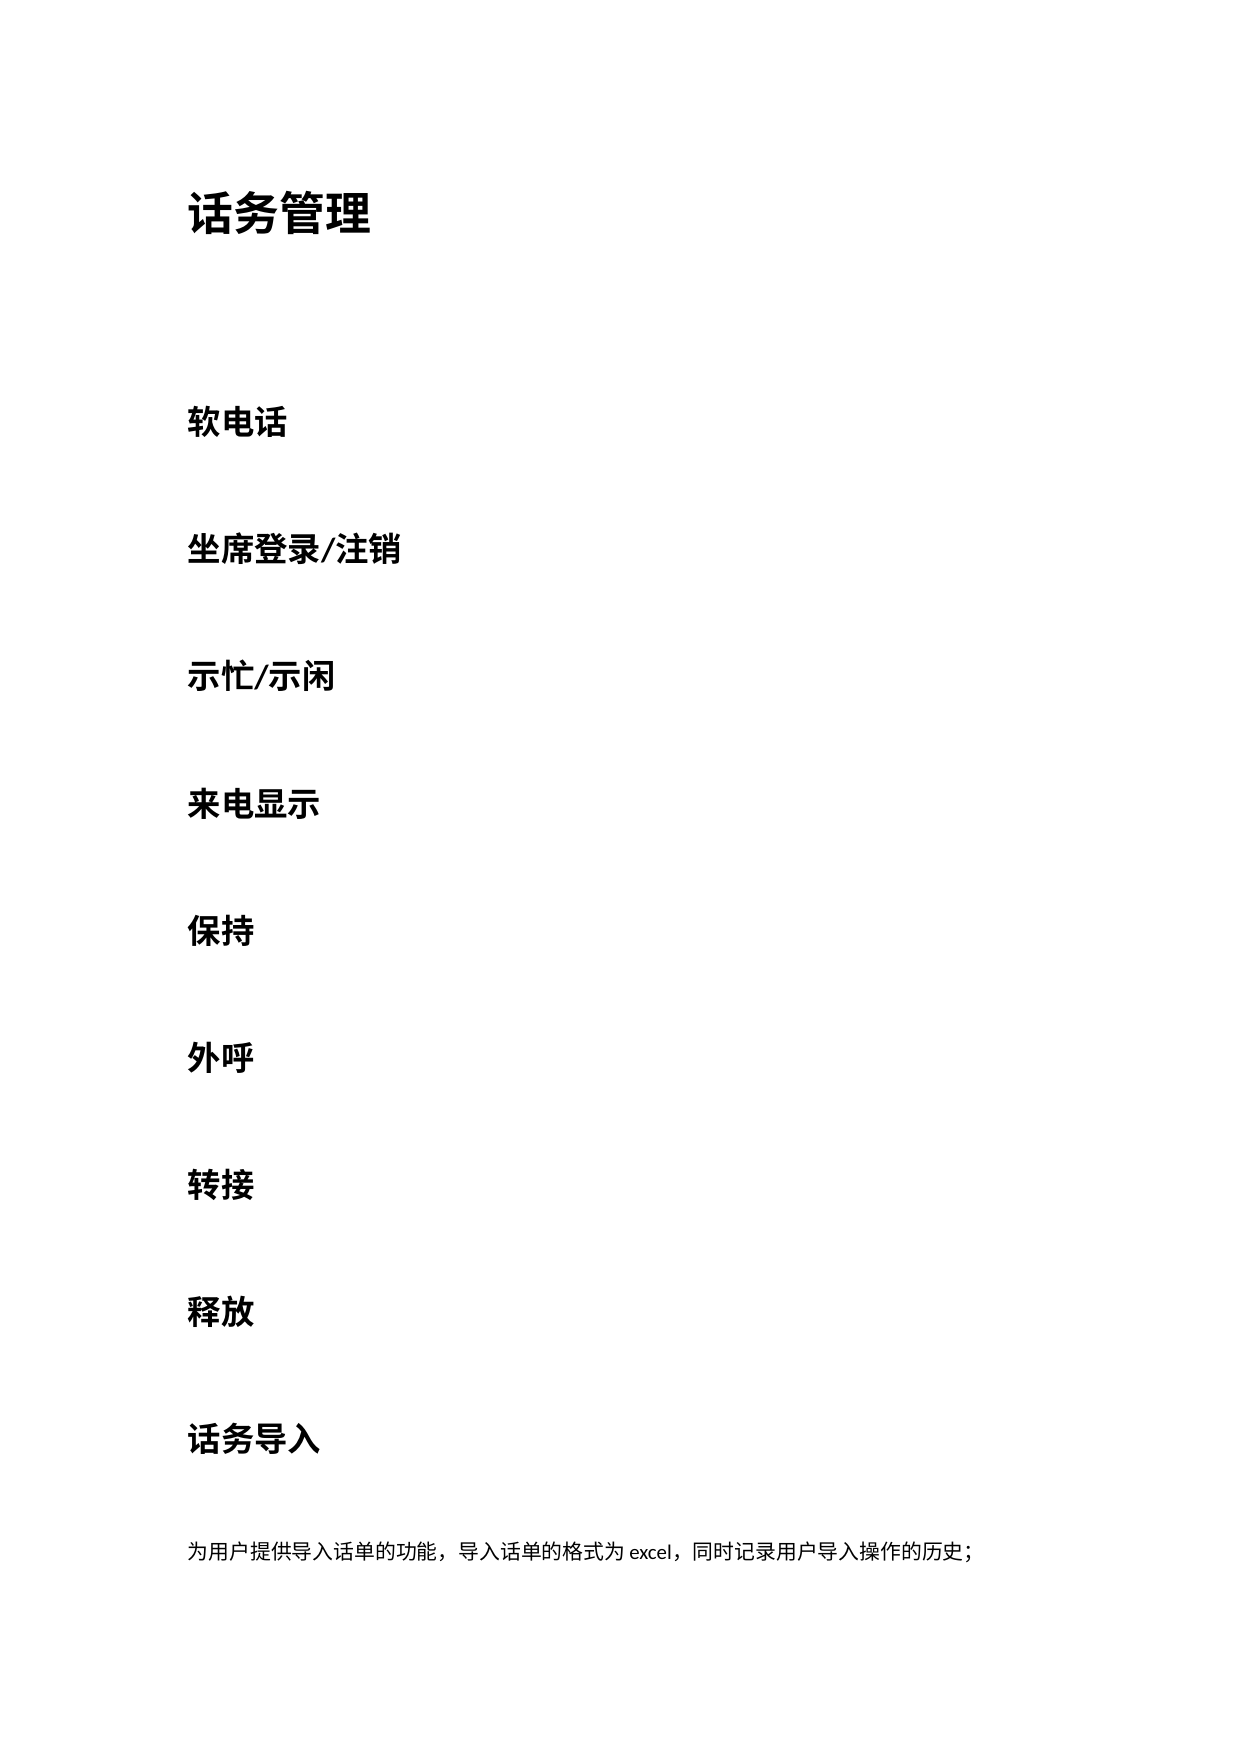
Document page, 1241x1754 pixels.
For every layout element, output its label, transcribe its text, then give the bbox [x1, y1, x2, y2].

text 话务导入 [187, 1405, 1053, 1470]
text 释放 [187, 1278, 1053, 1343]
text 坐席登录/注销 [187, 514, 1053, 579]
text 示忙/示闲 [187, 642, 1053, 707]
text 为用户提供导入话单的功能，导入话单的格式为excel，同时记录用户导入操作的历史； [187, 1534, 1053, 1567]
text 来电显示 [187, 769, 1053, 834]
text 话务管理 [187, 162, 1053, 259]
text 转接 [187, 1151, 1053, 1216]
text 保持 [187, 896, 1053, 961]
text 外呼 [187, 1023, 1053, 1088]
text 软电话 [187, 387, 1053, 452]
